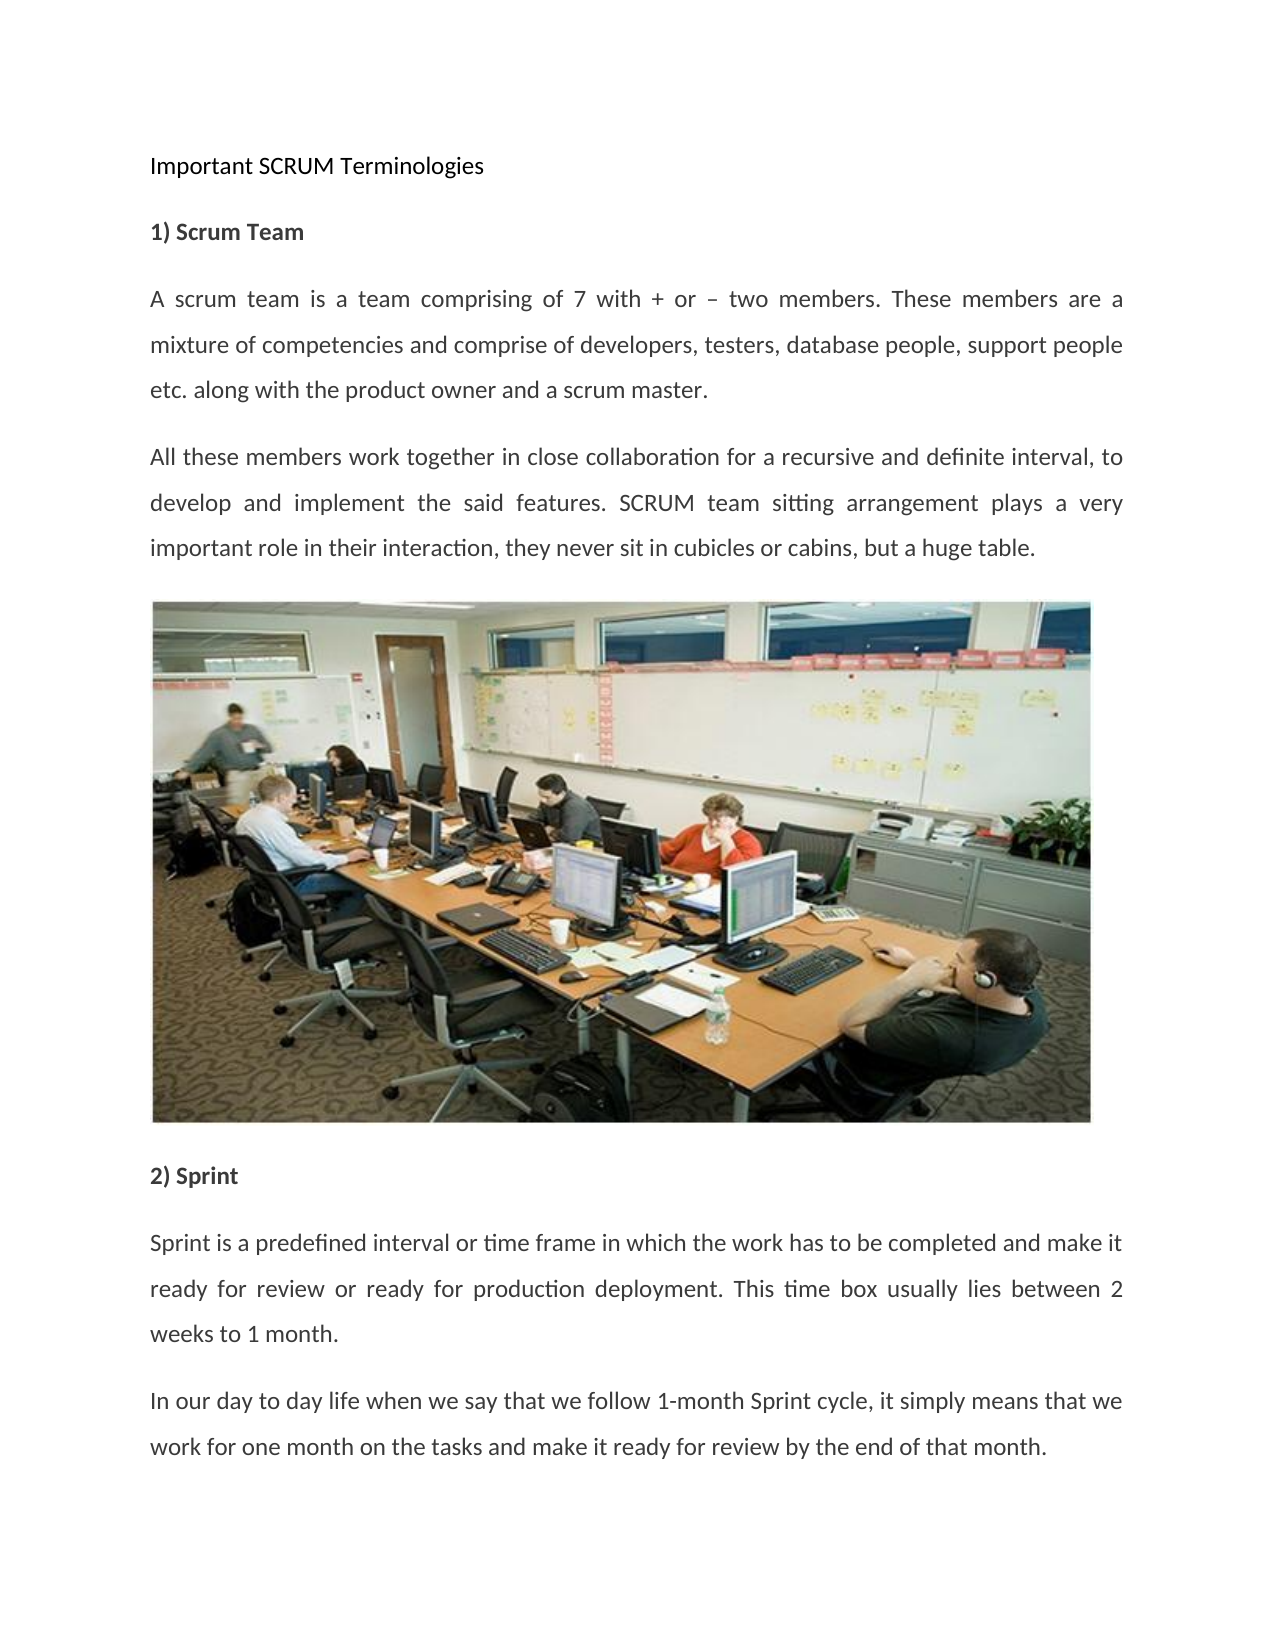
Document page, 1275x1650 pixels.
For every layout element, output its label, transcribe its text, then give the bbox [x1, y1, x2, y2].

text In our day to day life when we say that we follow 1-month Sprint cycle, it simply means that we work for one month on the tasks and make it ready for review by the end of that month. [150, 1385, 1125, 1461]
text 2) Sprint [150, 1161, 1125, 1191]
picture [150, 599, 1094, 1126]
text All these members work together in close collaboration for a recursive and definite interval, to develop and implement the said features. SCRUM team sitting arrangement plays a very important role in their interaction, they never sit in cubicles or cabins, but a huge table. [150, 441, 1125, 563]
text 1) Scrum Team [150, 217, 1125, 247]
text Sprint is a predefined interval or time frame in which the work has to be completed and make it ready for review or ready for production deployment. This time box usually lies between 2 weeks to 1 month. [150, 1227, 1125, 1349]
text A scrum team is a team comprising of 7 with + or – two members. These members are a mixture of competencies and comprise of developers, testers, database people, support people etc. along with the product owner and a scrum master. [150, 283, 1125, 405]
text Important SCRUM Terminologies [150, 150, 1125, 181]
